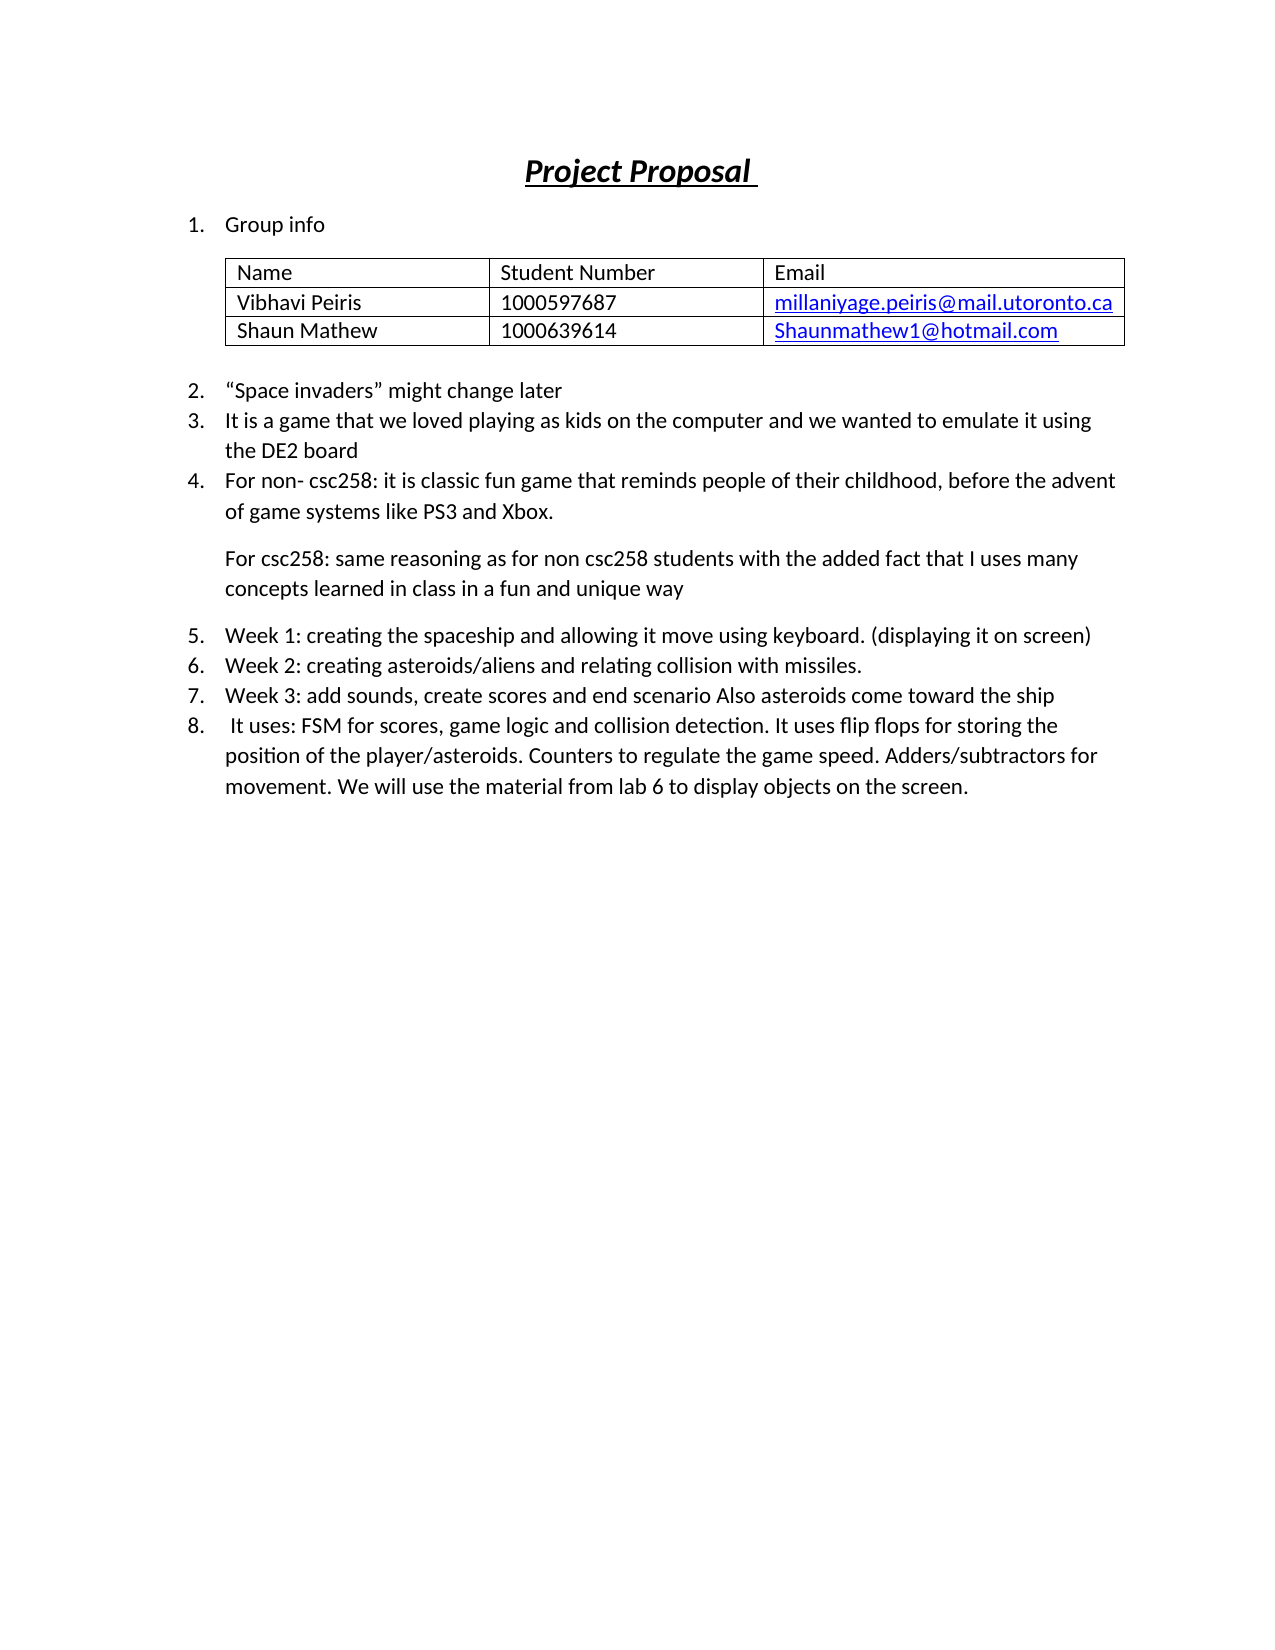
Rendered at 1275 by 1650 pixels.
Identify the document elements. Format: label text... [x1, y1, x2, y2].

list Group info [187, 211, 1125, 239]
table_cell 1000639614 [490, 317, 763, 345]
list It uses: FSM for scores, game logic and collision detection. It uses flip flops for storing the position of the player/asteroids. Counters to regulate the game speed. Adders/subtractors for movement. We will use the material from lab 6 to display objects on the screen. [187, 711, 1125, 800]
list Week 3: add sounds, create scores and end scenario Also asteroids come toward the ship [187, 681, 1125, 709]
list It is a game that we loved playing as kids on the computer and we wanted to emulate it using the DE2 board [187, 406, 1125, 464]
text For csc258: same reasoning as for non csc258 students with the added fact that I uses many concepts learned in class in a fun and unique way [225, 544, 1125, 602]
list “Space invaders” might change later [187, 376, 1125, 404]
table_cell Vibhavi Peiris [226, 288, 489, 316]
list Week 2: creating asteroids/aliens and relating collision with missiles. [187, 651, 1125, 679]
list Week 1: creating the spaceship and allowing it move using keyboard. (displaying it on screen) [187, 621, 1125, 649]
table_cell 1000597687 [490, 288, 763, 316]
table_cell Shaunmathew1@hotmail.com [764, 317, 1124, 345]
table_cell Shaun Mathew [226, 317, 489, 345]
text Project Proposal [150, 150, 1125, 191]
table_header Student Number [490, 259, 763, 287]
table_cell millaniyage.peiris@mail.utoronto.ca [764, 288, 1124, 316]
list For non- csc258: it is classic fun game that reminds people of their childhood, before the advent of game systems like PS3 and Xbox. [187, 467, 1125, 525]
table_header Email [764, 259, 1124, 287]
table_header Name [226, 259, 489, 287]
